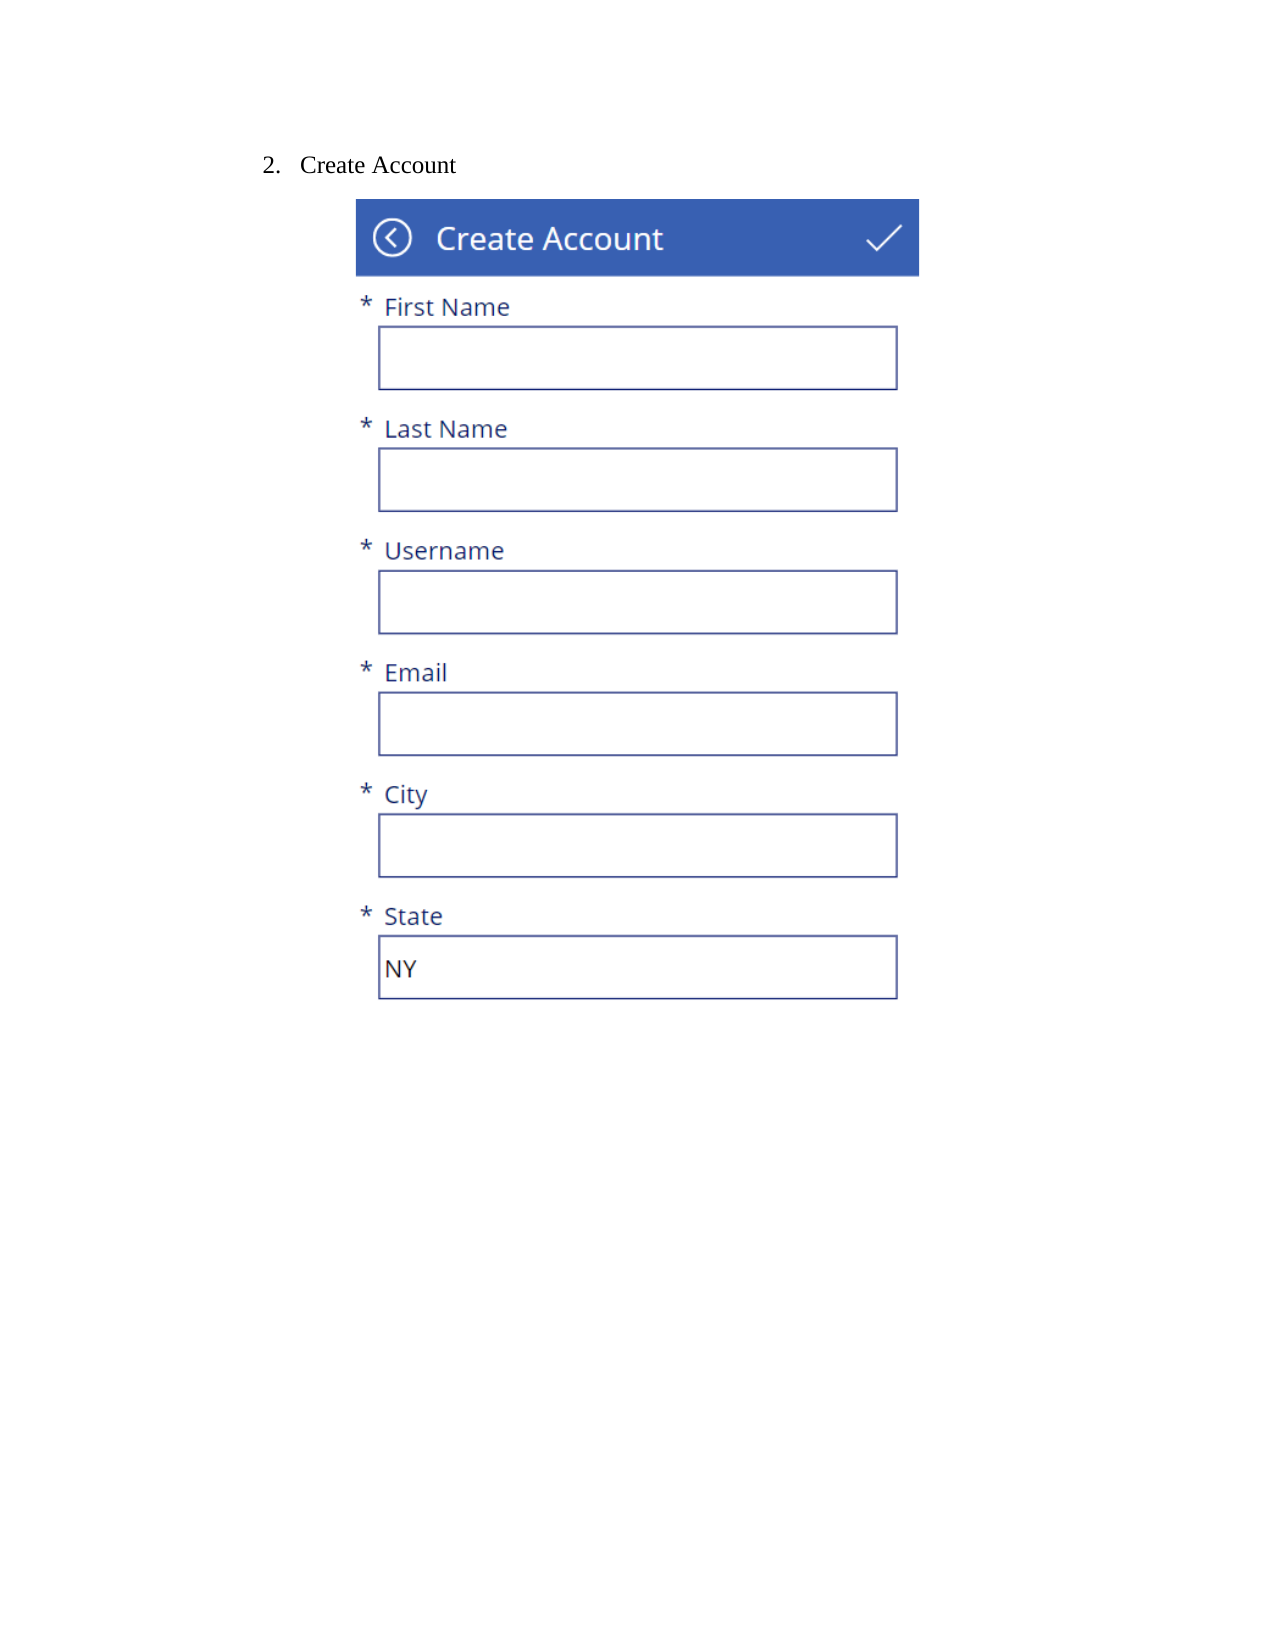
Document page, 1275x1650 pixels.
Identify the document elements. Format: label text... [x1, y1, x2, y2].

list Create Account [262, 150, 1125, 179]
picture [355, 199, 920, 1198]
